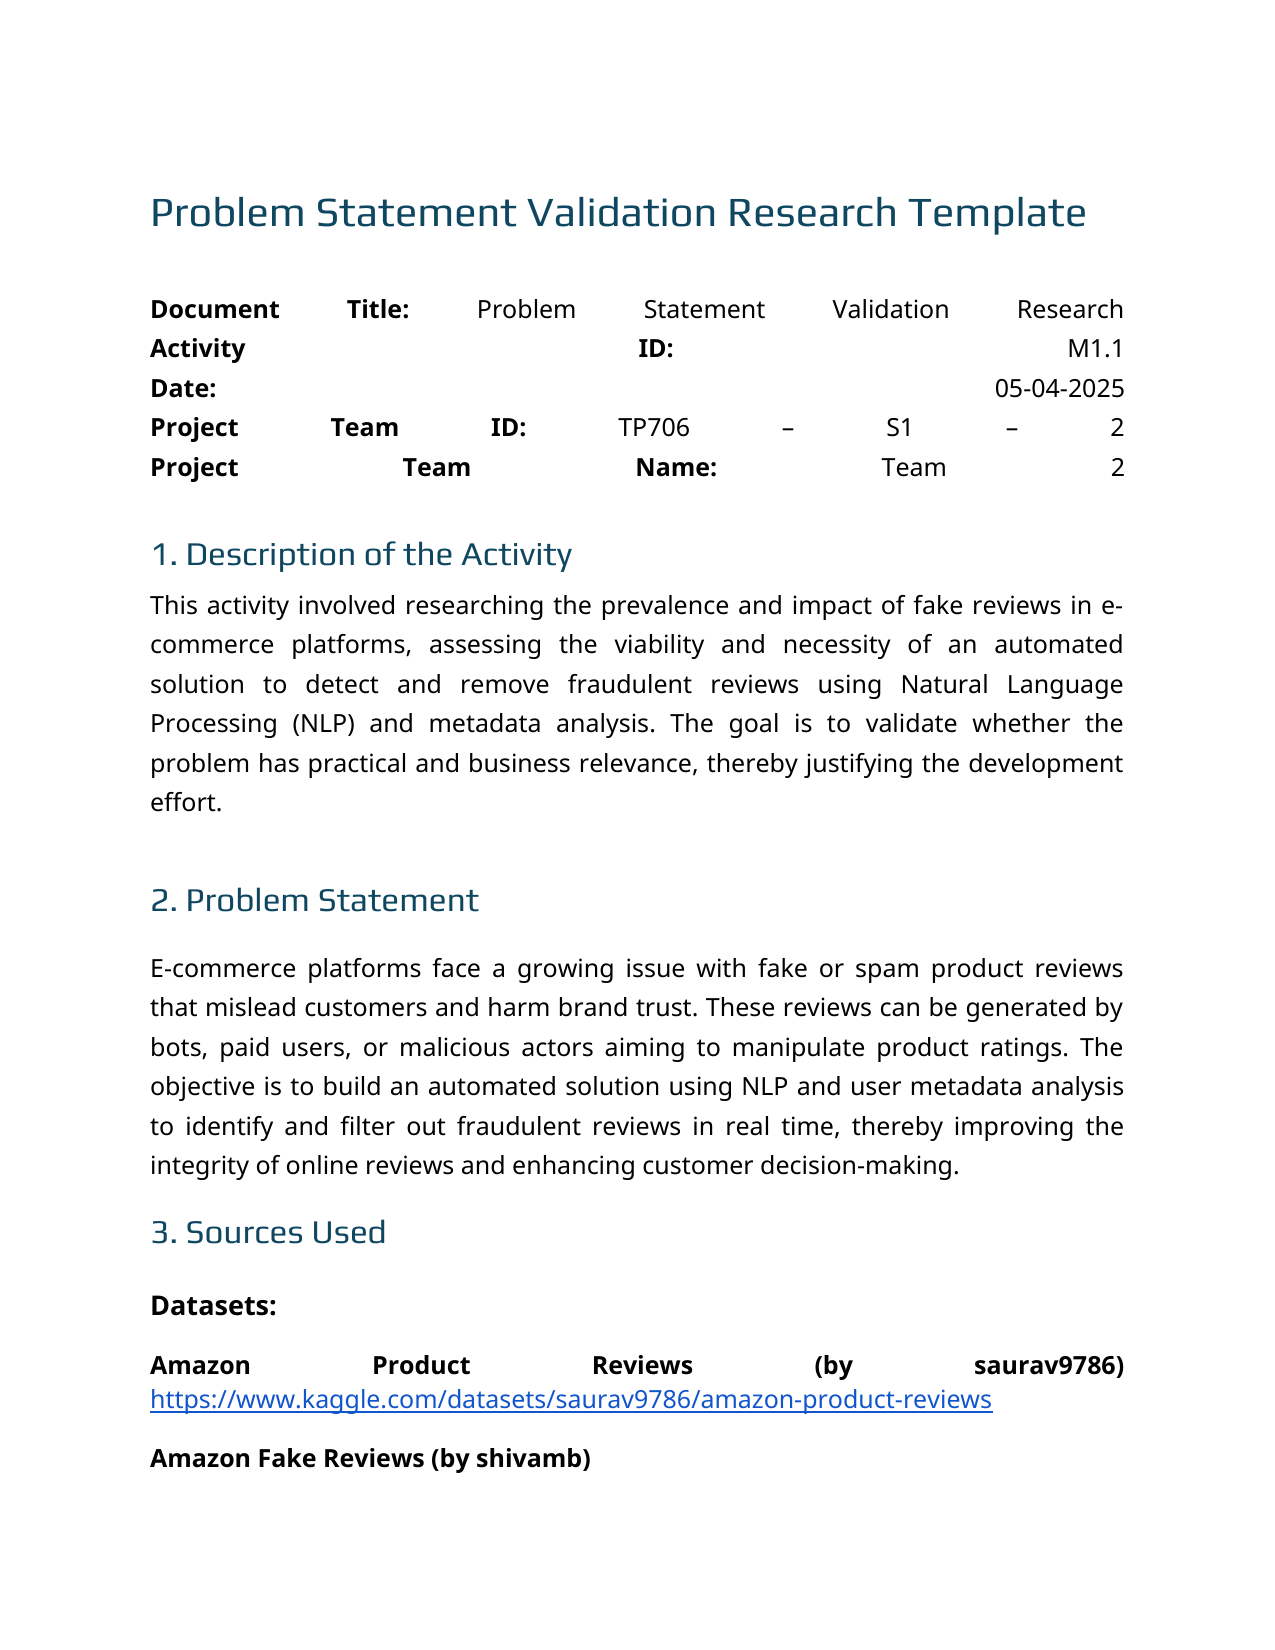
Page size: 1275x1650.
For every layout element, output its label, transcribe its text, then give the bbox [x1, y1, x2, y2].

text E-commerce platforms face a growing issue with fake or spam product reviews that mislead customers and harm brand trust. These reviews can be generated by bots, paid users, or malicious actors aiming to manipulate product ratings. The objective is to build an automated solution using NLP and user metadata analysis to identify and filter out fraudulent reviews in real time, thereby improving the integrity of online reviews and enhancing customer decision-making. [150, 950, 1125, 1182]
subtitle Problem Statement Validation Research Template [150, 187, 1125, 236]
subtitle Datasets: [150, 1286, 1125, 1323]
text Amazon Product Reviews (by saurav9786) https://www.kaggle.com/datasets/saurav9786/amazon-product-reviews [150, 1348, 1125, 1416]
text Document Title: Problem Statement Validation Research Activity ID: M1.1 Date: 05-04-2025 Project Team ID: TP706 – S1 – 2 Project Team Name: Team 2 [150, 291, 1125, 514]
text This activity involved researching the prevalence and impact of fake reviews in e-commerce platforms, assessing the viability and necessity of an automated solution to detect and remove fraudulent reviews using Natural Language Processing (NLP) and metadata analysis. The goal is to validate whether the problem has practical and business relevance, thereby justifying the development effort. [150, 588, 1125, 819]
subtitle 1. Description of the Activity [150, 534, 1125, 573]
subtitle 2. Problem Statement [150, 881, 1125, 919]
subtitle 3. Sources Used [150, 1212, 1125, 1251]
text Amazon Fake Reviews (by shivamb) [150, 1441, 1125, 1475]
